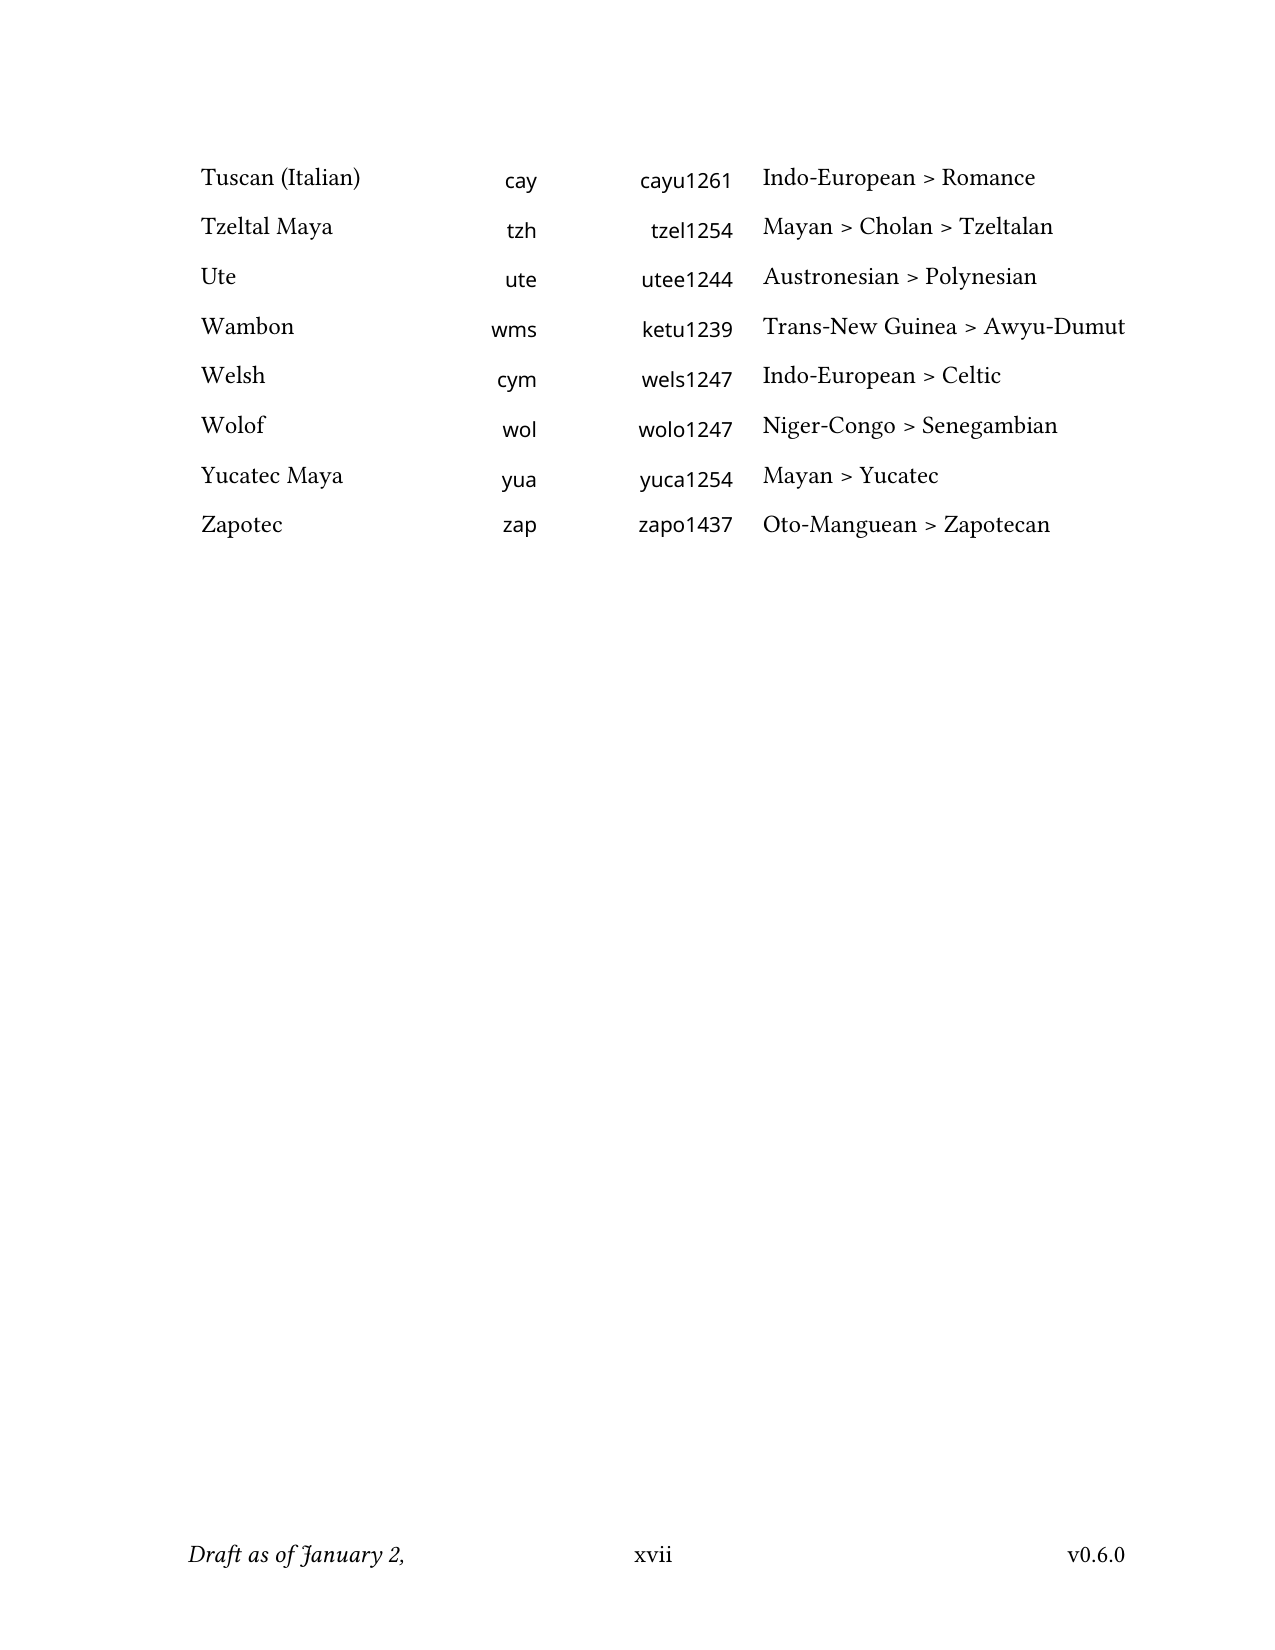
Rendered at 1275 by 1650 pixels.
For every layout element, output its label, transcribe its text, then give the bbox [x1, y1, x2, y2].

table_cell Welsh [196, 351, 427, 401]
table_cell cym [427, 351, 579, 401]
table_cell Wambon [196, 301, 427, 351]
table_cell wolo1247 [579, 401, 748, 451]
table_cell wol [427, 401, 579, 451]
table_header Tuscan (Italian) [196, 163, 427, 202]
table_cell zapo1437 [579, 500, 748, 539]
table_cell yuca1254 [579, 451, 748, 500]
table_cell Indo-European > Celtic [748, 351, 1128, 401]
table_cell ute [427, 251, 579, 301]
table_cell Yucatec Maya [196, 451, 427, 500]
table_cell zap [427, 500, 579, 539]
table_cell Mayan > Yucatec [748, 451, 1128, 500]
table_cell Zapotec [196, 500, 427, 539]
table_cell Trans-New Guinea > Awyu-Dumut [748, 301, 1128, 351]
table_cell utee1244 [579, 251, 748, 301]
table_cell Wolof [196, 401, 427, 451]
table_header Indo-European > Romance [748, 163, 1128, 202]
table_cell yua [427, 451, 579, 500]
table_cell Austronesian > Polynesian [748, 251, 1128, 301]
table_header cay [427, 163, 579, 202]
table_cell tzh [427, 202, 579, 251]
table_cell wels1247 [579, 351, 748, 401]
table_cell ketu1239 [579, 301, 748, 351]
table_cell wms [427, 301, 579, 351]
table_cell Tzeltal Maya [196, 202, 427, 251]
table_cell Mayan > Cholan > Tzeltalan [748, 202, 1128, 251]
table_cell Ute [196, 251, 427, 301]
table_cell Oto-Manguean > Zapotecan [748, 500, 1128, 539]
table_cell Niger-Congo > Senegambian [748, 401, 1128, 451]
table_cell tzel1254 [579, 202, 748, 251]
table_header cayu1261 [579, 163, 748, 202]
